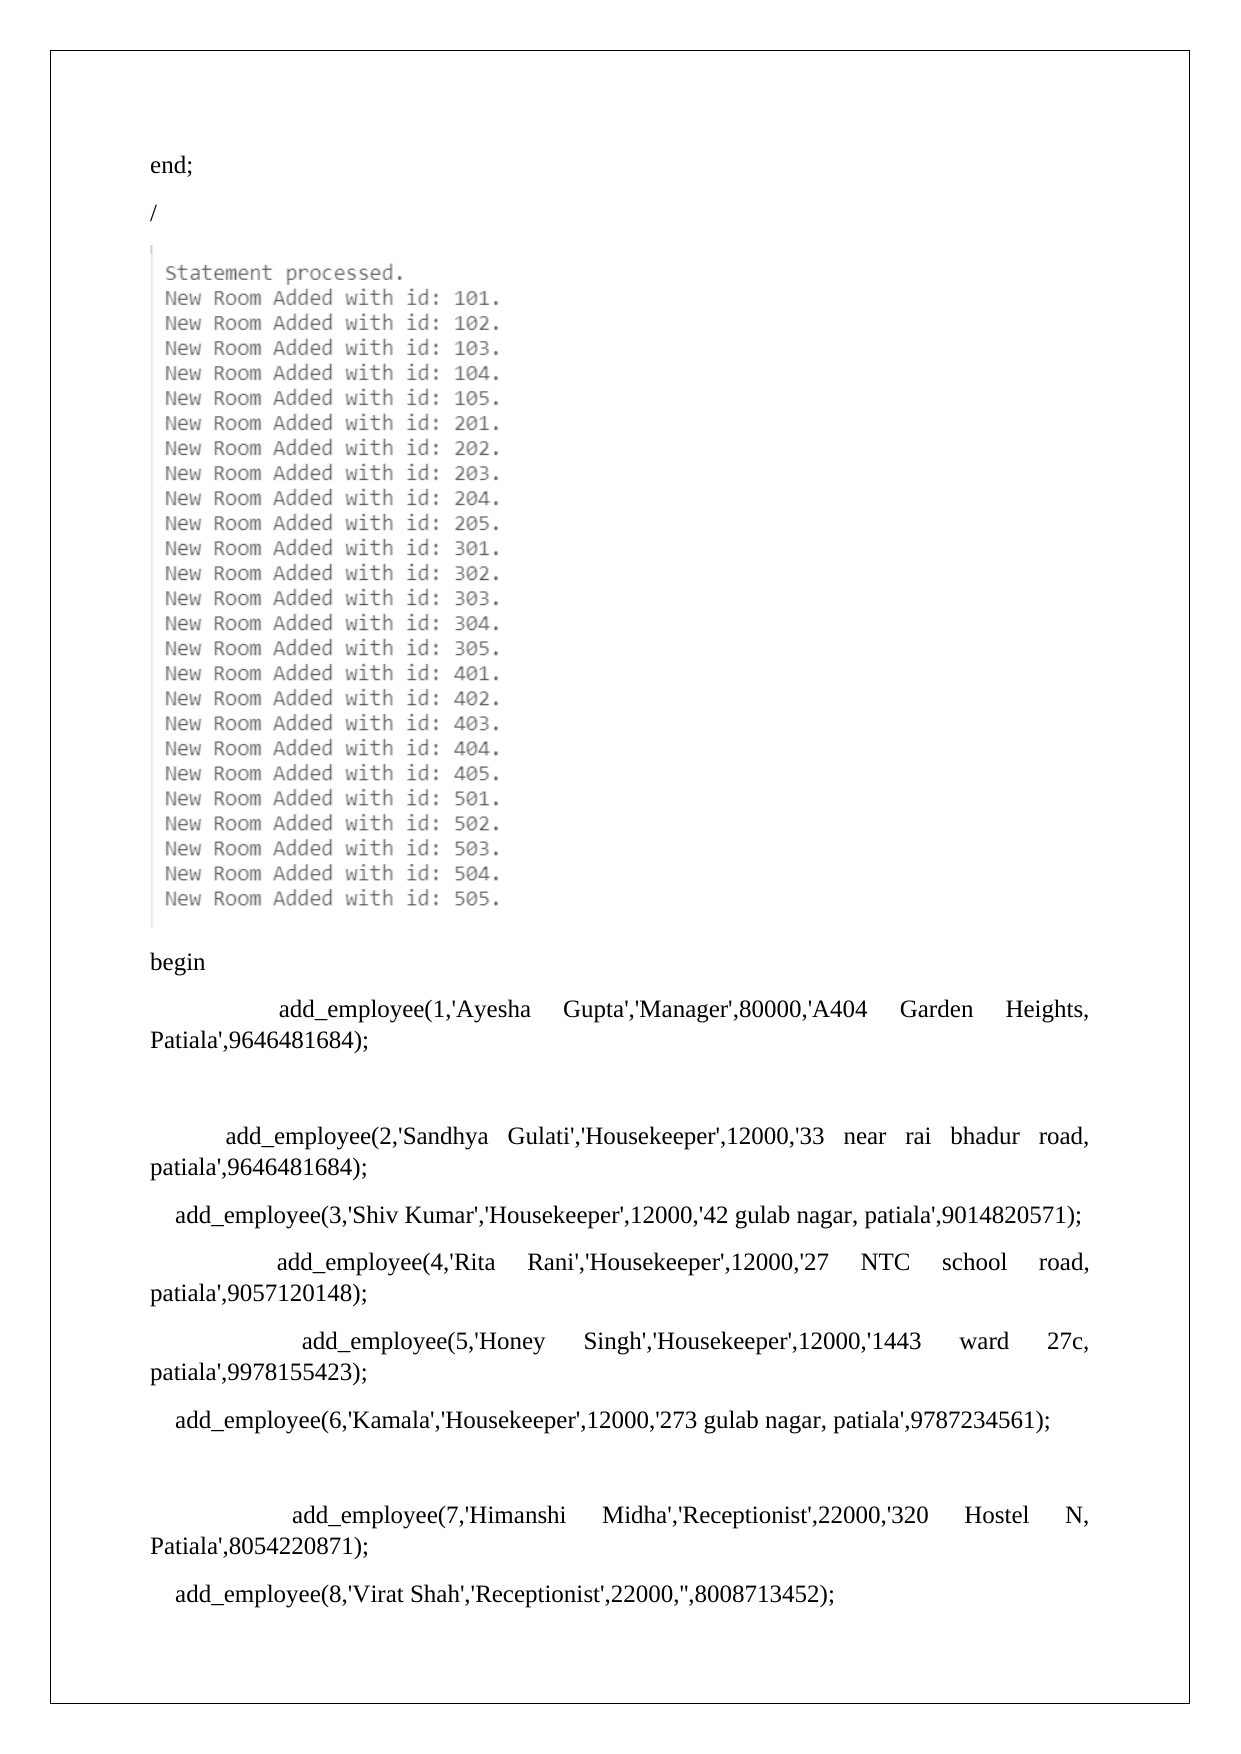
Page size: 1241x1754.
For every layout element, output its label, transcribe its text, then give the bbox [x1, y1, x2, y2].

text add_employee(4,'Rita Rani','Housekeeper',12000,'27 NTC school road, patiala',9057120148); [150, 1247, 1090, 1307]
text add_employee(6,'Kamala','Housekeeper',12000,'273 gulab nagar, patiala',9787234561); [150, 1405, 1090, 1434]
text end; [150, 150, 1090, 179]
text begin [150, 947, 1090, 976]
text add_employee(7,'Himanshi Midha','Receptionist',22000,'320 Hostel N, Patiala',8054220871); [150, 1500, 1090, 1560]
text / [150, 198, 1090, 226]
text add_employee(5,'Honey Singh','Housekeeper',12000,'1443 ward 27c, patiala',9978155423); [150, 1326, 1090, 1386]
text add_employee(2,'Sandhya Gulati','Housekeeper',12000,'33 near rai bhadur road, patiala',9646481684); [150, 1121, 1090, 1181]
picture [150, 245, 719, 928]
text add_employee(3,'Shiv Kumar','Housekeeper',12000,'42 gulab nagar, patiala',9014820571); [150, 1200, 1090, 1228]
text add_employee(1,'Ayesha Gupta','Manager',80000,'A404 Garden Heights, Patiala',9646481684); [150, 994, 1090, 1054]
text add_employee(8,'Virat Shah','Receptionist',22000,'',8008713452); [150, 1579, 1090, 1608]
